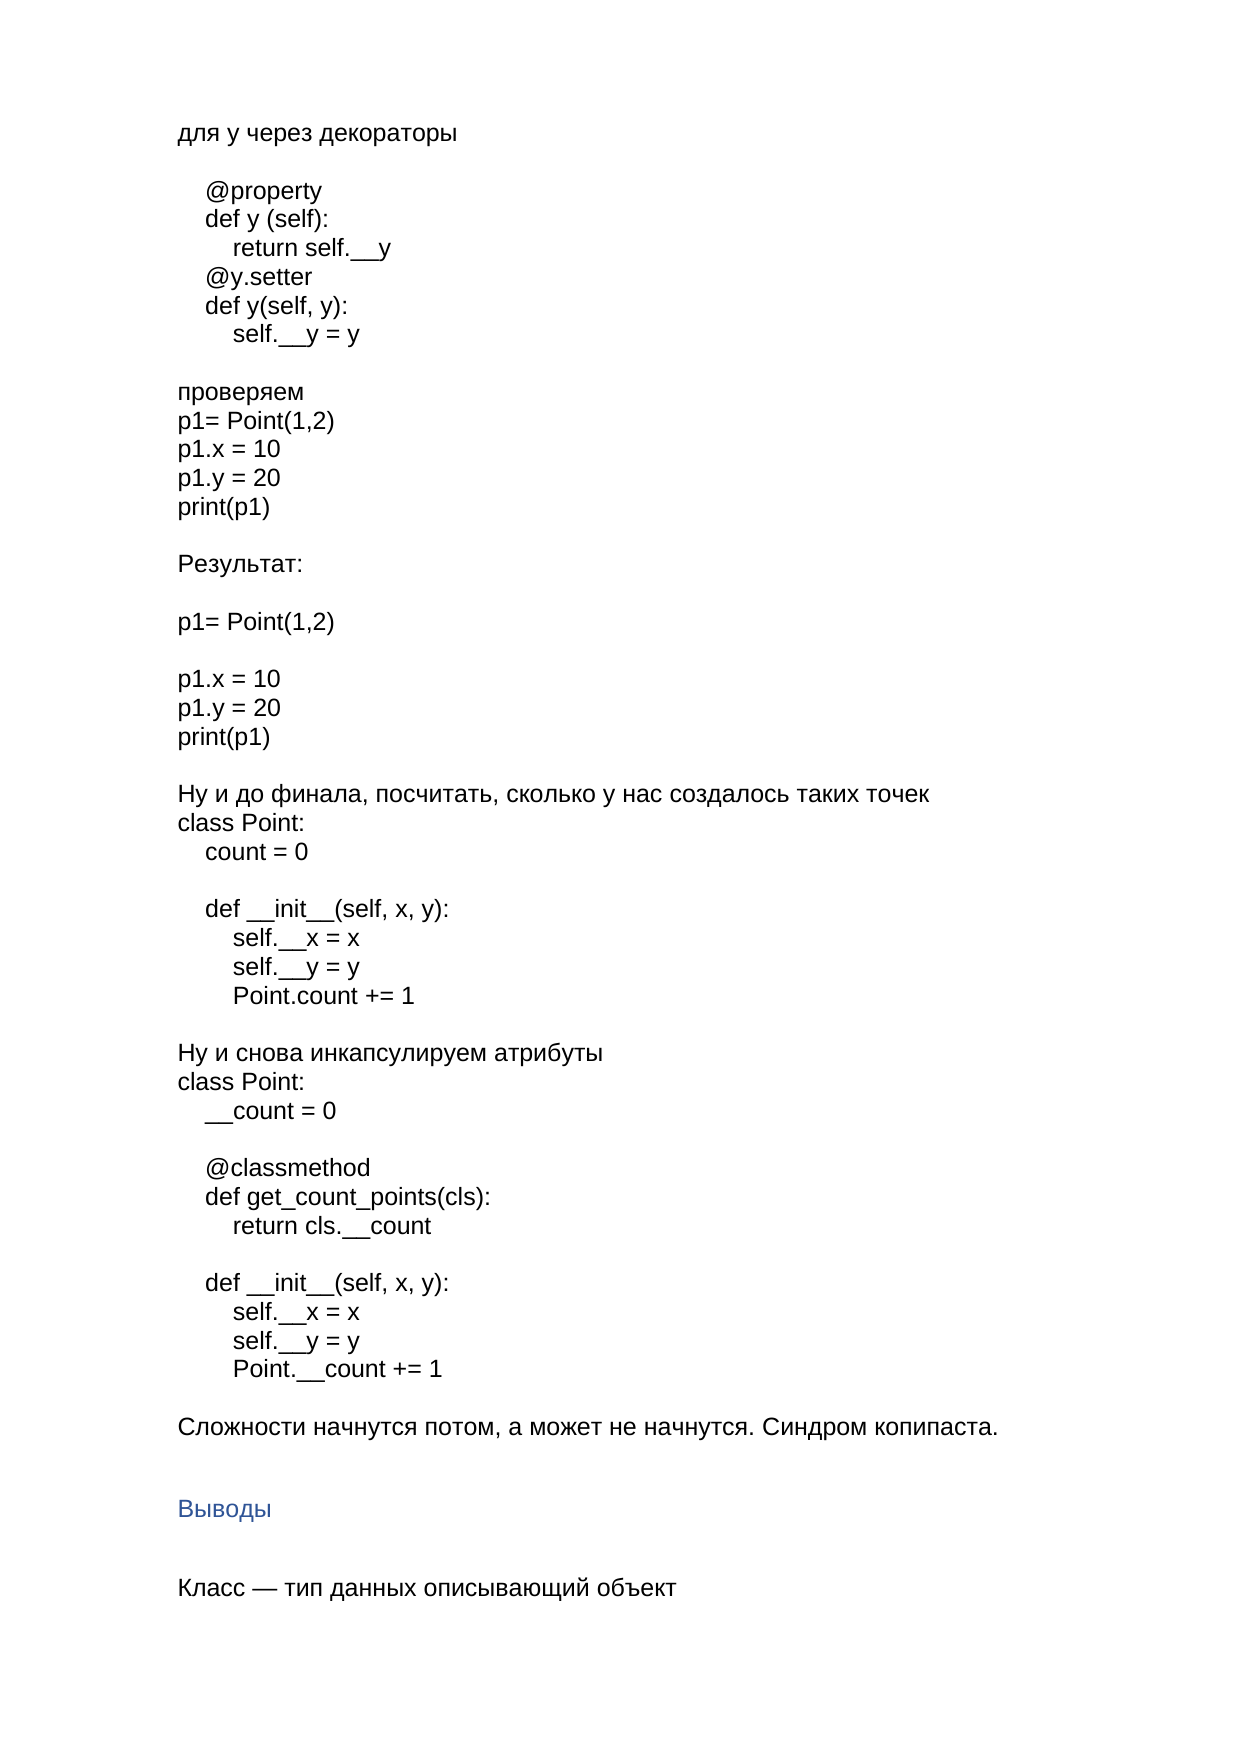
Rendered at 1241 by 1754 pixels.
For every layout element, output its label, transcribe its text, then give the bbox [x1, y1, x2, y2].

text __count = 0 [177, 1096, 1152, 1124]
text print(p1) [177, 722, 1152, 751]
text Ну и до финала, посчитать, сколько у нас создалось таких точек [177, 779, 1152, 808]
text def __init__(self, x, y): [177, 894, 1152, 923]
text Point.__count += 1 [177, 1354, 1152, 1383]
text Ну и снова инкапсулируем атрибуты [177, 1038, 1152, 1067]
subtitle Выводы [177, 1494, 1152, 1523]
text p1.y = 20 [177, 463, 1152, 492]
text проверяем [177, 377, 1152, 406]
text return self.__y [177, 233, 1152, 262]
text self.__y = y [177, 319, 1152, 348]
text Point.count += 1 [177, 981, 1152, 1009]
text self.__x = x [177, 1297, 1152, 1326]
text p1= Point(1,2) [177, 406, 1152, 434]
text class Point: [177, 808, 1152, 837]
text def y (self): [177, 204, 1152, 233]
text self.__y = y [177, 1326, 1152, 1354]
text для y через декораторы [177, 118, 1152, 147]
text count = 0 [177, 837, 1152, 866]
text def y(self, y): [177, 291, 1152, 319]
text @classmethod [177, 1153, 1152, 1182]
text p1.x = 10 [177, 664, 1152, 693]
text self.__y = y [177, 952, 1152, 981]
text p1= Point(1,2) [177, 607, 1152, 636]
text def get_count_points(cls): [177, 1182, 1152, 1211]
text return cls.__count [177, 1211, 1152, 1239]
text print(p1) [177, 492, 1152, 521]
text p1.x = 10 [177, 434, 1152, 463]
text def __init__(self, x, y): [177, 1268, 1152, 1297]
text Сложности начнутся потом, а может не начнутся. Синдром копипаста. [177, 1412, 1152, 1441]
text p1.y = 20 [177, 693, 1152, 722]
text @y.setter [177, 262, 1152, 291]
text Класс — тип данных описывающий объект [177, 1573, 1152, 1602]
text @property [177, 176, 1152, 204]
text self.__x = x [177, 923, 1152, 952]
text Результат: [177, 549, 1152, 578]
text class Point: [177, 1067, 1152, 1096]
